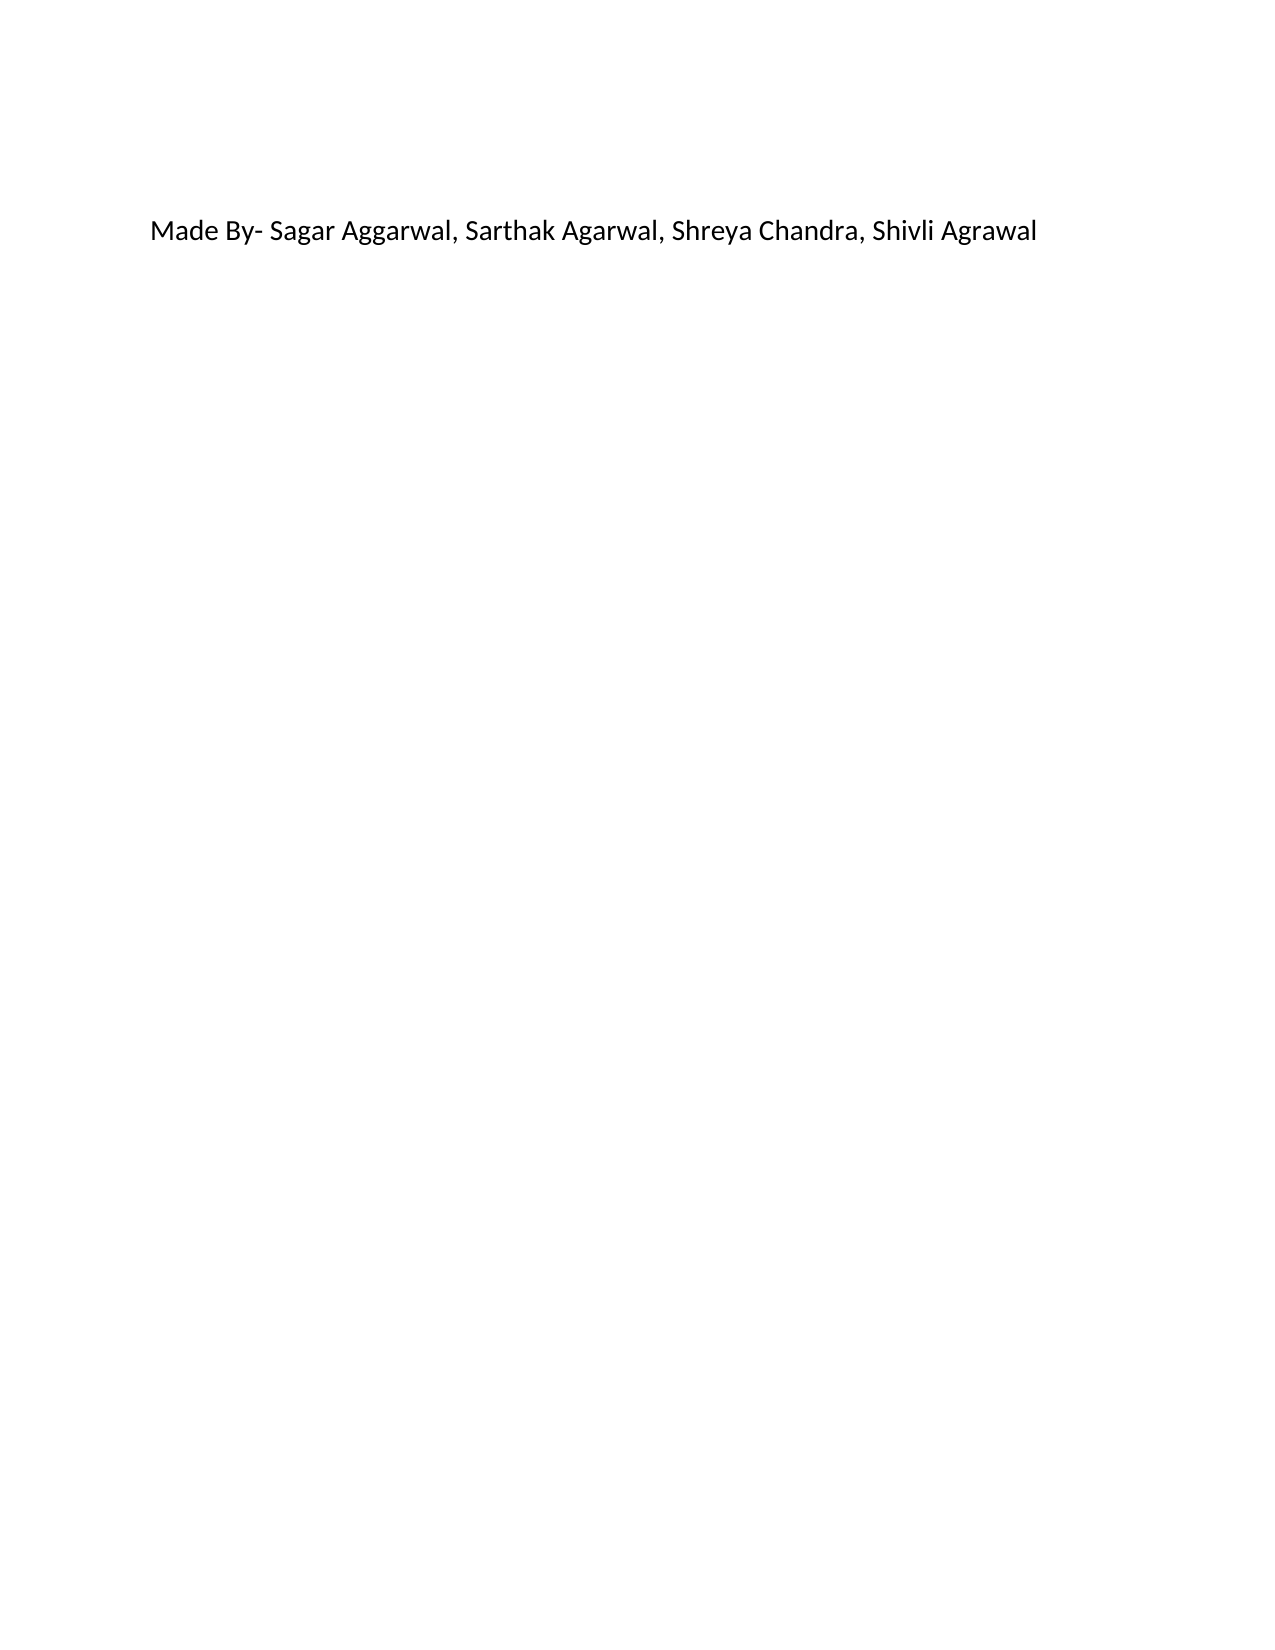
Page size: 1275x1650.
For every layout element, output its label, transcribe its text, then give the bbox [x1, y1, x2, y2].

text Made By- Sagar Aggarwal, Sarthak Agarwal, Shreya Chandra, Shivli Agrawal [150, 212, 1125, 247]
